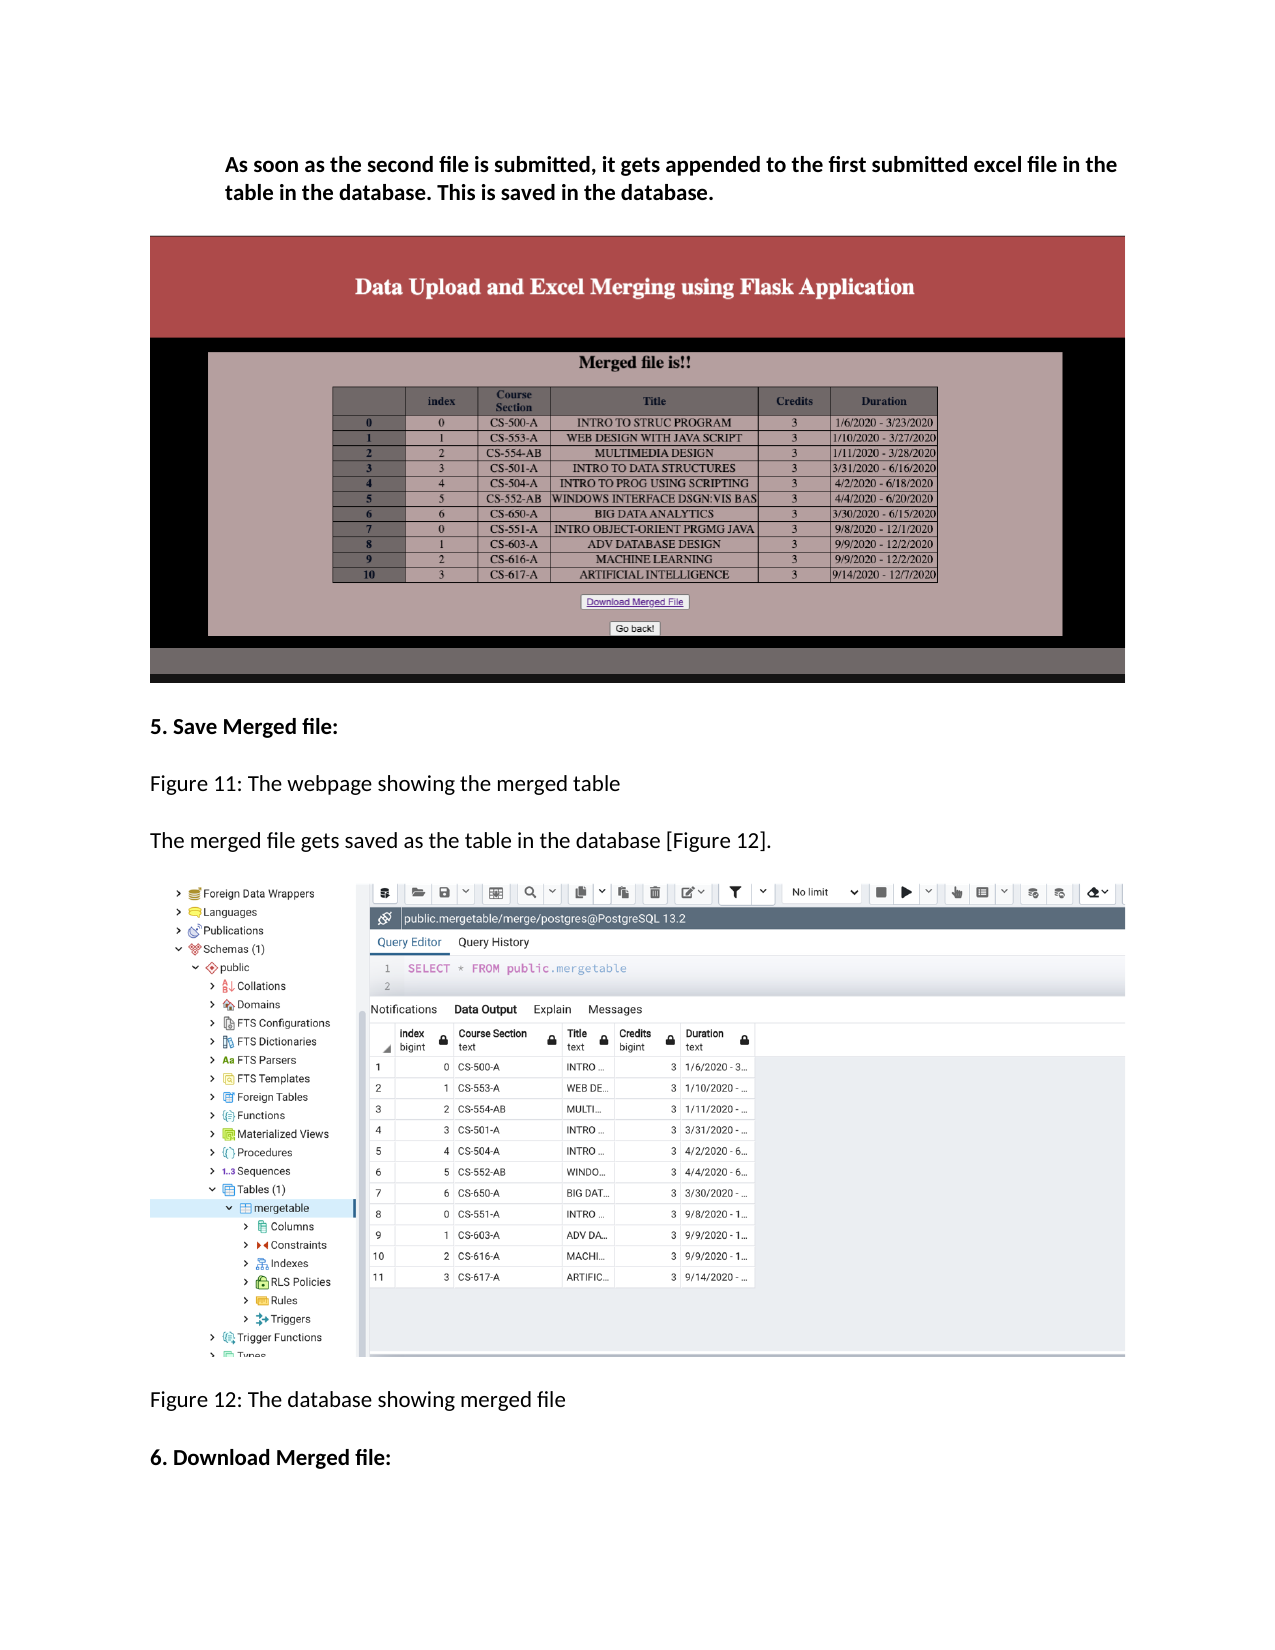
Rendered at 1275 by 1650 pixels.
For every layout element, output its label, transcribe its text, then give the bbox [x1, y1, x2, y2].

text 5. Save Merged file: [150, 712, 1125, 740]
text Figure 11: The webpage showing the merged table [150, 769, 1125, 797]
text 6. Download Merged file: [150, 1443, 1125, 1471]
picture [150, 883, 1125, 1357]
text Figure 12: The database showing merged file [150, 1385, 1125, 1413]
picture [150, 235, 1125, 683]
text As soon as the second file is submitted, it gets appended to the first submitted excel file in the table in the database. This is saved in the database. [225, 150, 1125, 206]
text The merged file gets saved as the table in the database [Figure 12]. [150, 826, 1125, 854]
